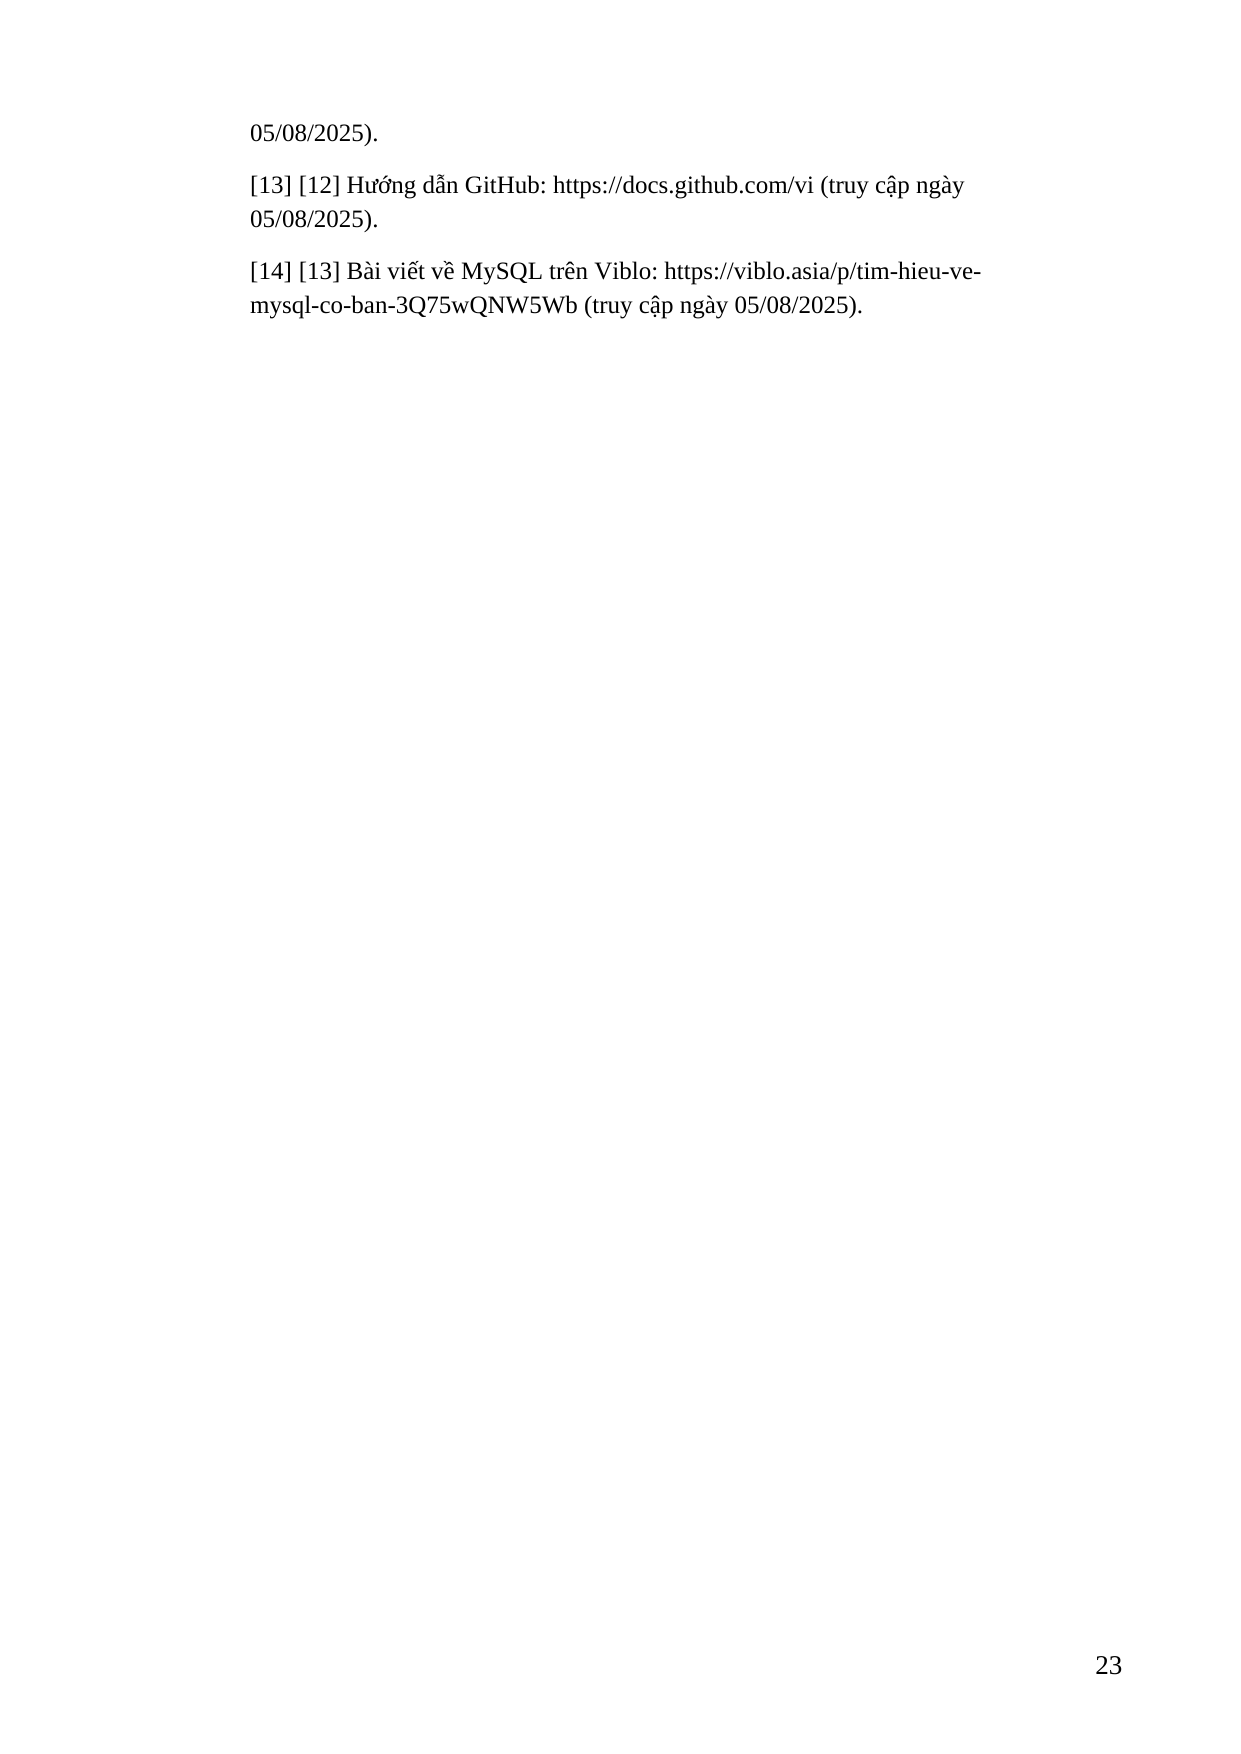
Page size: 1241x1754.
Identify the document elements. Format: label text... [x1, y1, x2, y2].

list [13] Bài viết về MySQL trên Viblo: https://viblo.asia/p/tim-hieu-ve-mysql-co-ban-3Q75wQNW5Wb (truy cập ngày 05/08/2025). [250, 256, 1050, 318]
list [12] Hướng dẫn GitHub: https://docs.github.com/vi (truy cập ngày 05/08/2025). [250, 171, 1050, 233]
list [250, 118, 1050, 147]
